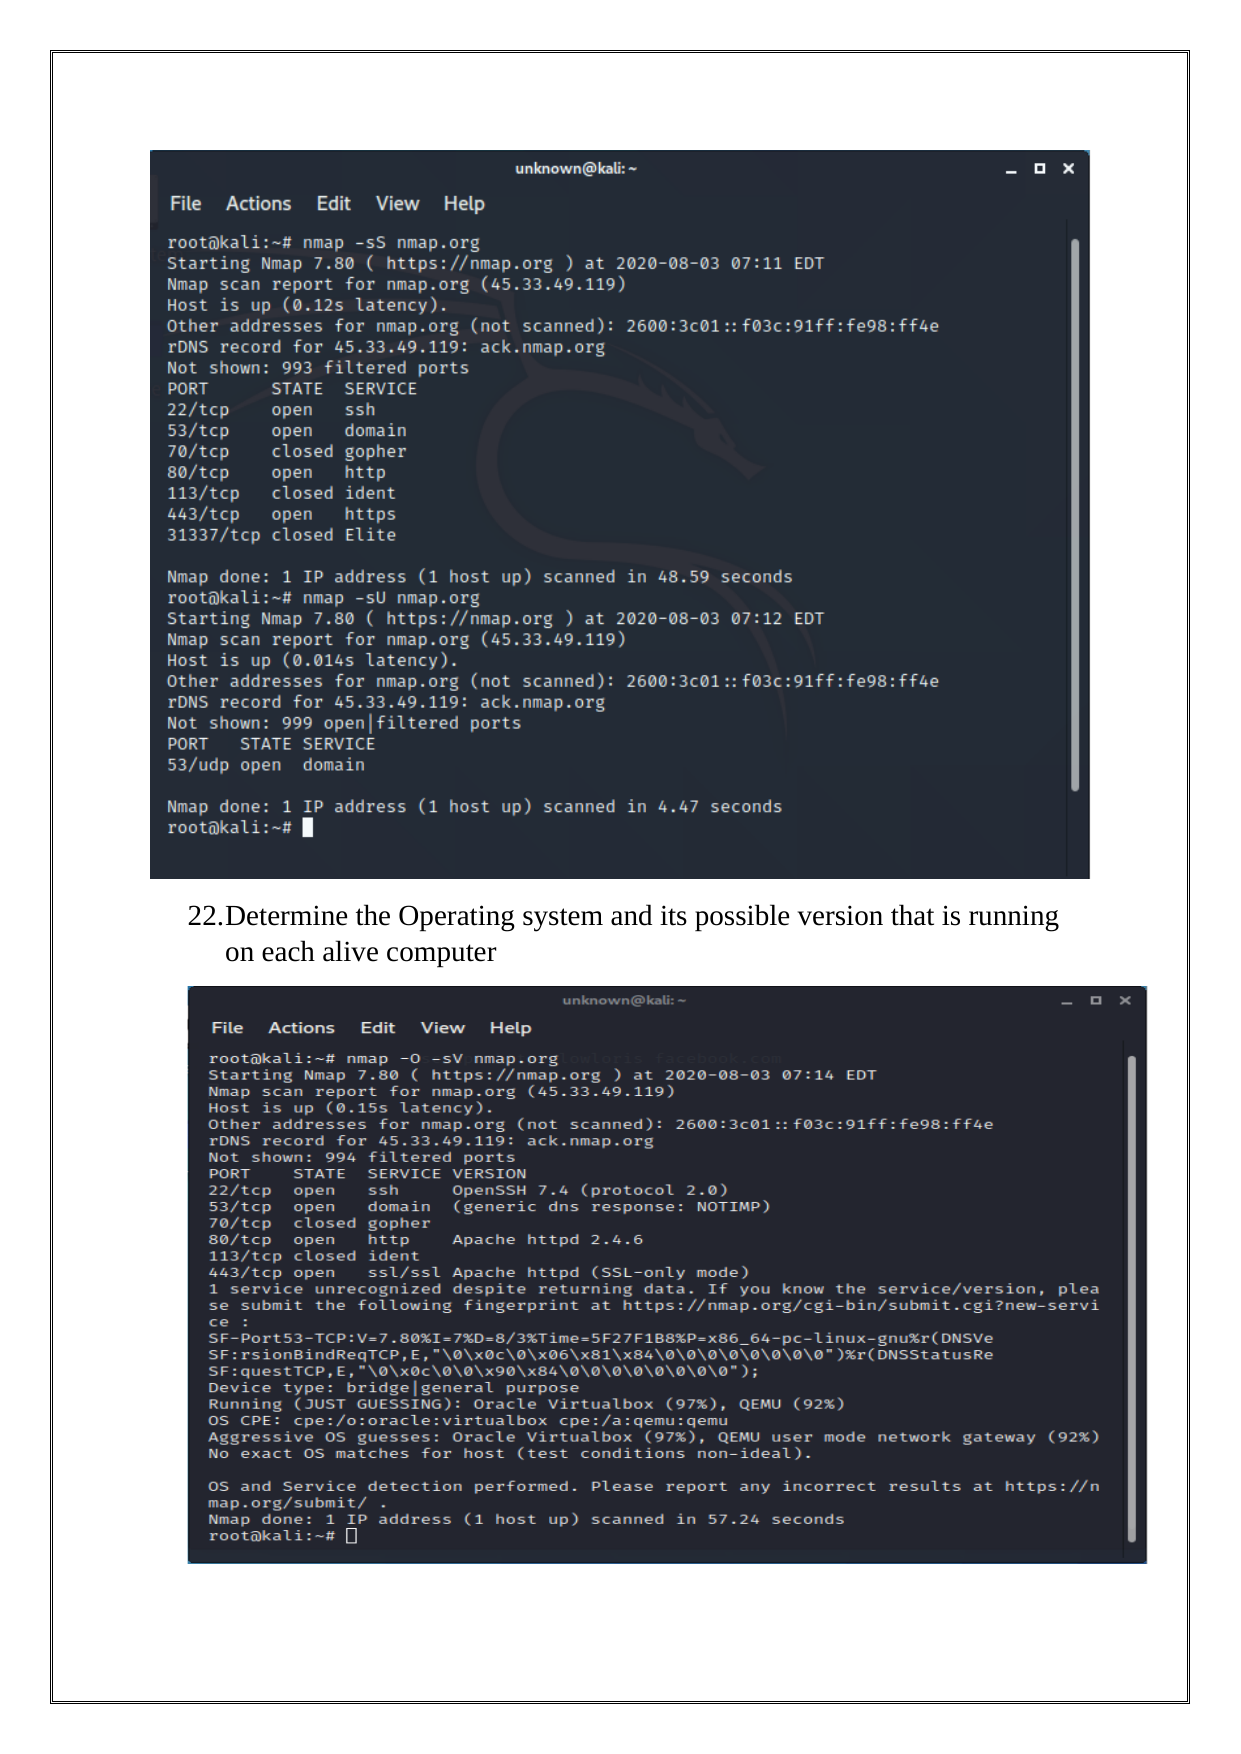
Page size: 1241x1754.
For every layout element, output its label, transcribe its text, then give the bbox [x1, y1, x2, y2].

picture [150, 150, 1091, 879]
list Determine the Operating system and its possible version that is running on each alive computer [187, 898, 1090, 967]
picture [187, 986, 1148, 1564]
